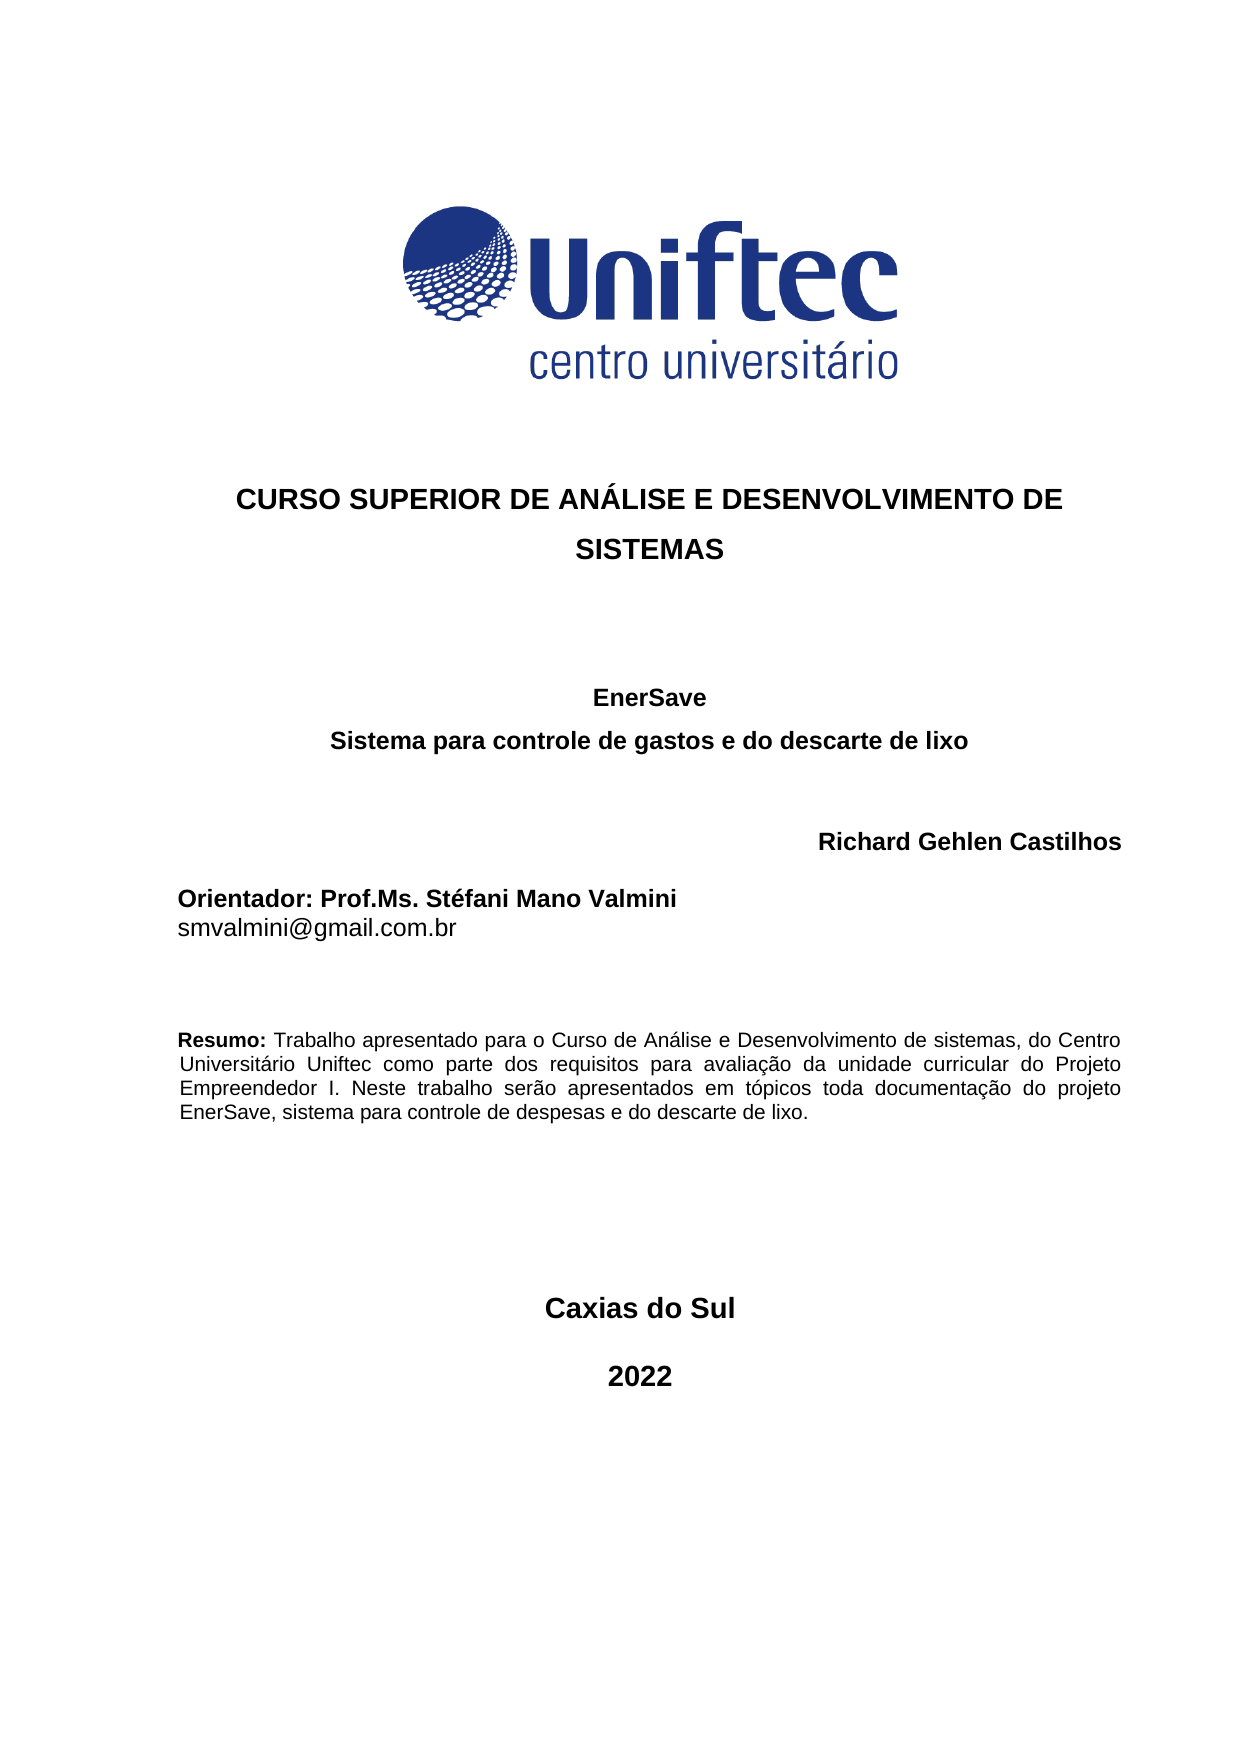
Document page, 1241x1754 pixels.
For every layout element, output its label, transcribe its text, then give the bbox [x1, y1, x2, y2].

text Sistema para controle de gastos e do descarte de lixo [177, 726, 1122, 755]
text 2022 [177, 1358, 1029, 1392]
picture [390, 188, 909, 396]
text Orientador: Prof.Ms. Stéfani Mano Valmini [177, 884, 1122, 913]
text CURSO SUPERIOR DE ANÁLISE E DESENVOLVIMENTO DE SISTEMAS [177, 482, 1122, 566]
text Resumo: Trabalho apresentado para o Curso de Análise e Desenvolvimento de sistemas, do Centro Universitário Uniftec como parte dos requisitos para avaliação da unidade curricular do Projeto Empreendedor I. Neste trabalho serão apresentados em tópicos toda documentação do projeto EnerSave, sistema para controle de despesas e do descarte de lixo. [177, 1028, 1122, 1124]
text Caxias do Sul [177, 1291, 1029, 1325]
text EnerSave [177, 683, 1122, 712]
text Richard Gehlen Castilhos [177, 827, 1122, 855]
text smvalmini@gmail.com.br [177, 913, 1122, 942]
